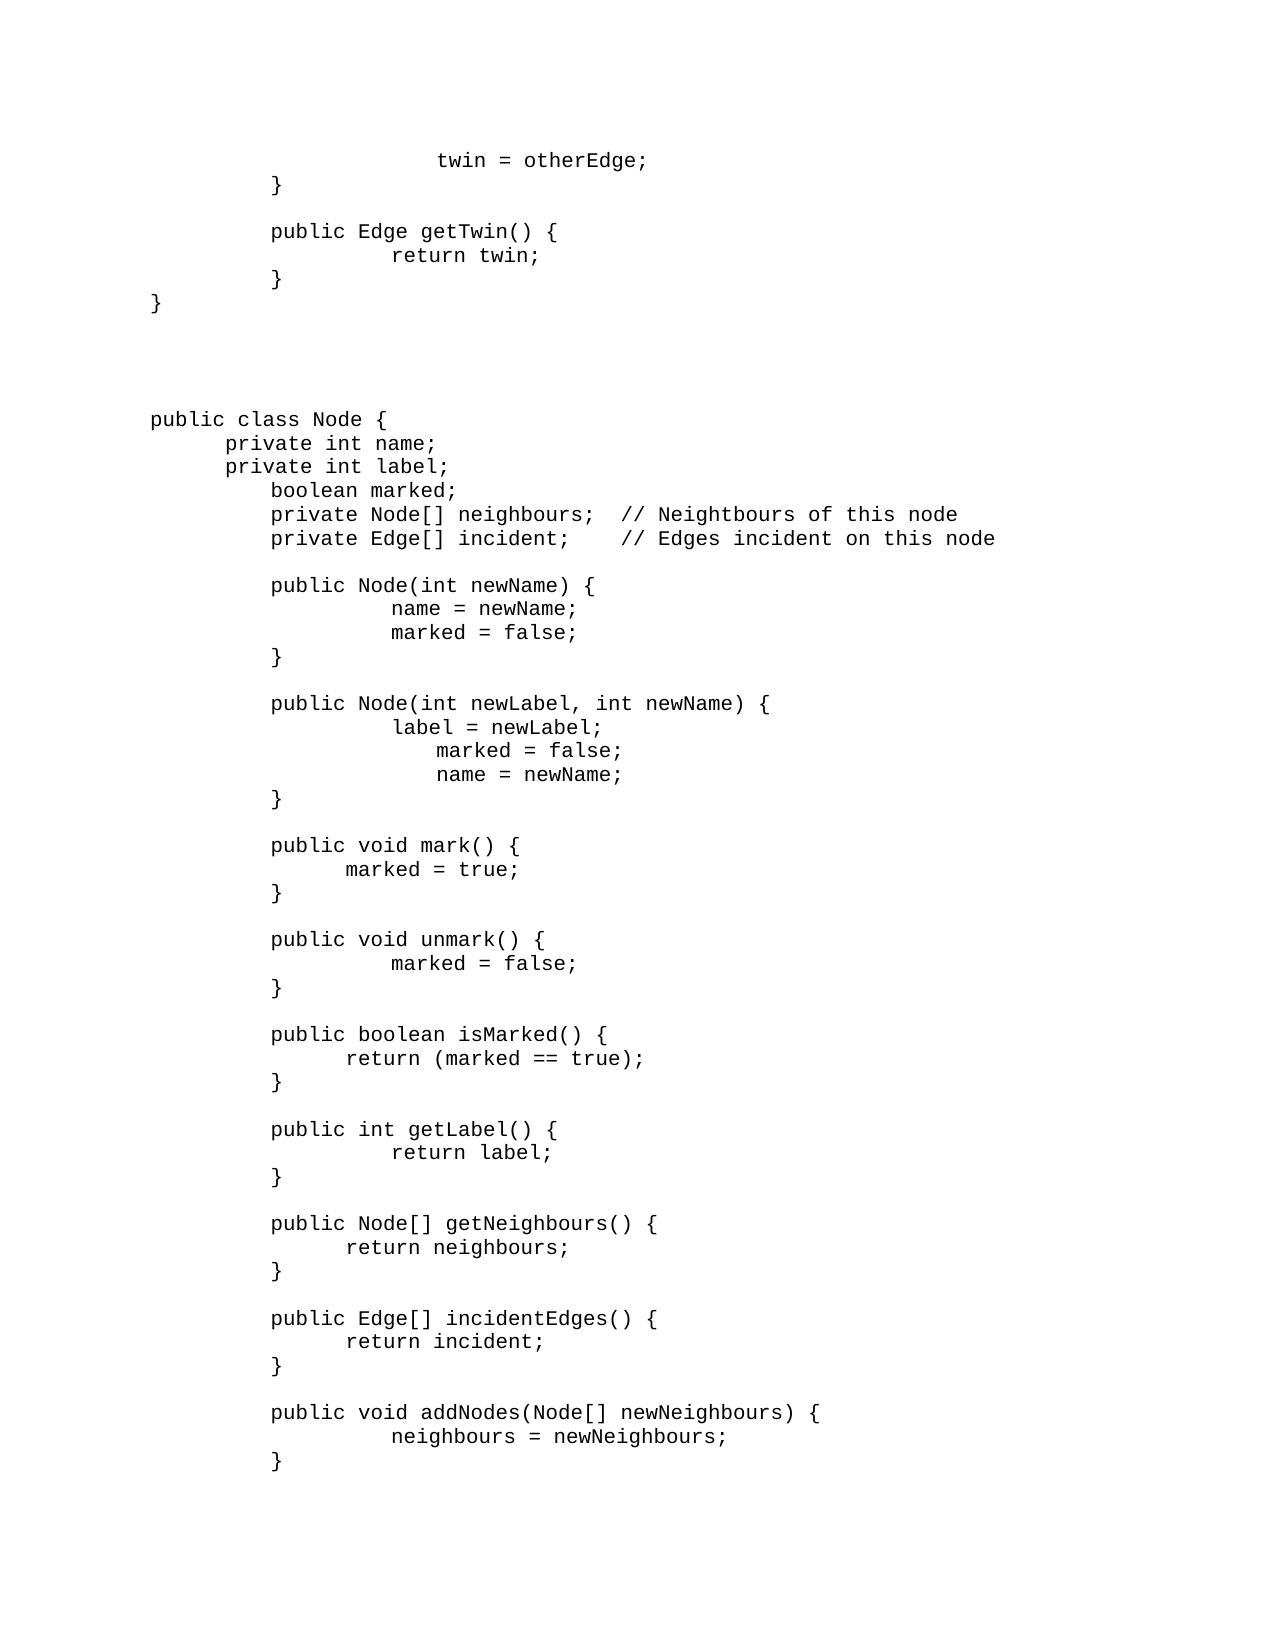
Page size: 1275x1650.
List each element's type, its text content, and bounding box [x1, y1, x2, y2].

text public int getLabel() { [150, 1119, 1125, 1142]
text public class Node { [150, 409, 1125, 433]
text marked = false; [150, 953, 1125, 977]
text public void unmark() { [150, 929, 1125, 953]
text public Node(int newLabel, int newName) { [150, 693, 1125, 717]
text private int name; [150, 433, 1125, 457]
text } [150, 1355, 1125, 1379]
text public Node(int newName) { [150, 575, 1125, 598]
text return label; [150, 1142, 1125, 1166]
text private Node[] neighbours; // Neightbours of this node [150, 504, 1125, 527]
text private Edge[] incident; // Edges incident on this node [150, 527, 1125, 551]
text boolean marked; [150, 480, 1125, 504]
text public Node[] getNeighbours() { [150, 1213, 1125, 1237]
text public void mark() { [150, 835, 1125, 858]
text marked = true; [150, 858, 1125, 882]
text name = newName; [150, 598, 1125, 622]
text neighbours = newNeighbours; [150, 1426, 1125, 1450]
text marked = false; [150, 622, 1125, 646]
text } [150, 268, 1125, 292]
text return (marked == true); [150, 1048, 1125, 1071]
text return incident; [150, 1331, 1125, 1355]
text } [150, 174, 1125, 197]
text name = newName; [150, 764, 1125, 788]
text marked = false; [150, 740, 1125, 764]
text public Edge getTwin() { [150, 221, 1125, 244]
text } [150, 292, 1125, 316]
text } [150, 646, 1125, 669]
text public boolean isMarked() { [150, 1024, 1125, 1048]
text return twin; [150, 244, 1125, 268]
text } [150, 1071, 1125, 1095]
text twin = otherEdge; [150, 150, 1125, 174]
text public Edge[] incidentEdges() { [150, 1308, 1125, 1331]
text } [150, 977, 1125, 1000]
text } [150, 882, 1125, 906]
text label = newLabel; [150, 717, 1125, 740]
text return neighbours; [150, 1237, 1125, 1261]
text } [150, 1261, 1125, 1284]
text } [150, 788, 1125, 811]
text } [150, 1450, 1125, 1473]
text private int label; [150, 457, 1125, 480]
text public void addNodes(Node[] newNeighbours) { [150, 1402, 1125, 1426]
text } [150, 1166, 1125, 1189]
